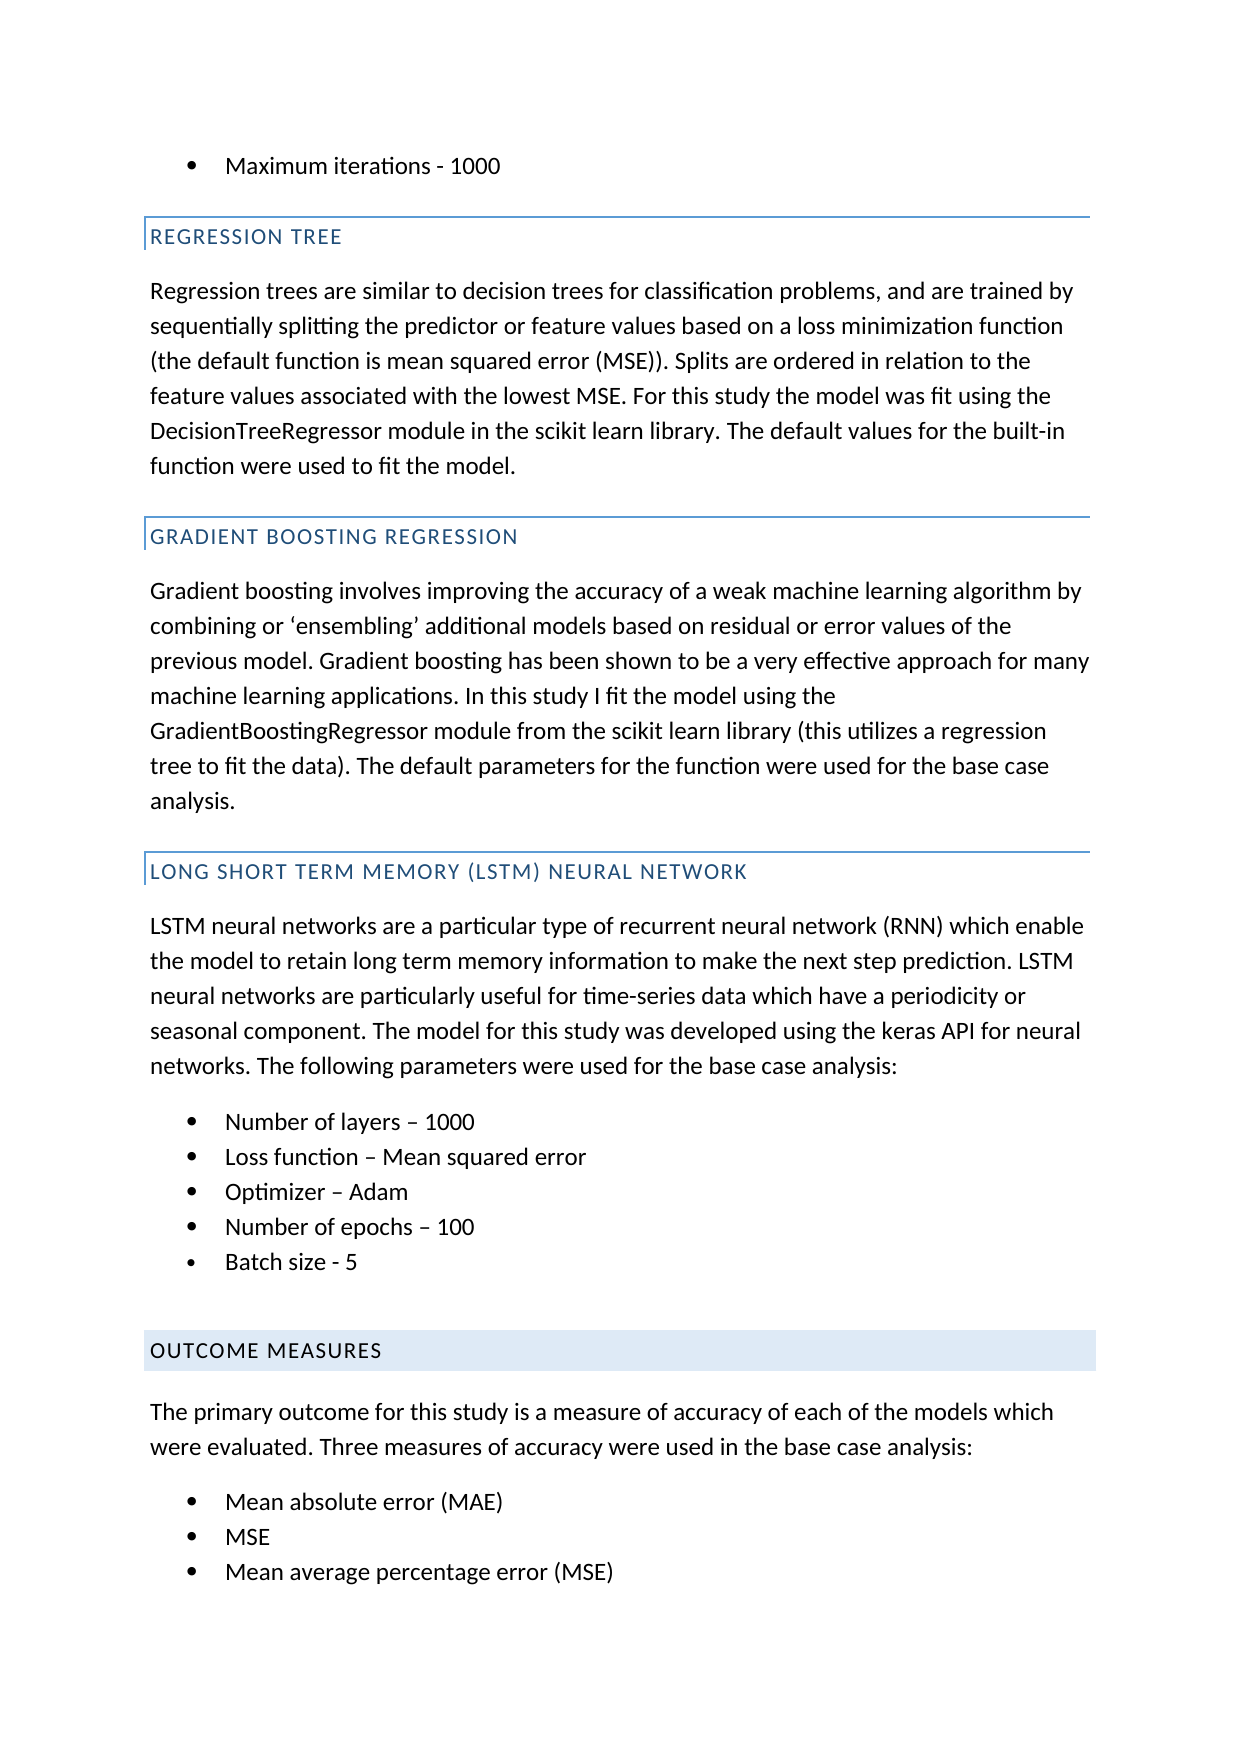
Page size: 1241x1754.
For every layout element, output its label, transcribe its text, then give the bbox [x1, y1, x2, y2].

list Optimizer – Adam [187, 1176, 1090, 1206]
list Mean average percentage error (MSE) [187, 1556, 1090, 1587]
subtitle long short term memory (lstm) neural network [146, 853, 1090, 885]
list Batch size - 5 [187, 1246, 1090, 1306]
text The primary outcome for this study is a measure of accuracy of each of the models which were evaluated. Three measures of accuracy were used in the base case analysis: [150, 1396, 1090, 1461]
list Maximum iterations - 1000 [187, 150, 1090, 181]
list MSE [187, 1521, 1090, 1552]
list Loss function – Mean squared error [187, 1141, 1090, 1171]
list Mean absolute error (MAE) [187, 1486, 1090, 1517]
subtitle regression tree [146, 218, 1090, 250]
list Number of epochs – 100 [187, 1211, 1090, 1241]
list Number of layers – 1000 [187, 1106, 1090, 1136]
subtitle Gradient boosting regression [146, 518, 1090, 550]
text Regression trees are similar to decision trees for classification problems, and are trained by sequentially splitting the predictor or feature values based on a loss minimization function (the default function is mean squared error (MSE)). Splits are ordered in relation to the feature values associated with the lowest MSE. For this study the model was fit using the DecisionTreeRegressor module in the scikit learn library. The default values for the built-in function were used to fit the model. [150, 275, 1090, 481]
text Gradient boosting involves improving the accuracy of a weak machine learning algorithm by combining or ‘ensembling’ additional models based on residual or error values of the previous model. Gradient boosting has been shown to be a very effective approach for many machine learning applications. In this study I fit the model using the GradientBoostingRegressor module from the scikit learn library (this utilizes a regression tree to fit the data). The default parameters for the function were used for the base case analysis. [150, 575, 1090, 816]
text LSTM neural networks are a particular type of recurrent neural network (RNN) which enable the model to retain long term memory information to make the next step prediction. LSTM neural networks are particularly useful for time-series data which have a periodicity or seasonal component. The model for this study was developed using the keras API for neural networks. The following parameters were used for the base case analysis: [150, 910, 1090, 1081]
subtitle outcome measures [150, 1336, 1090, 1364]
